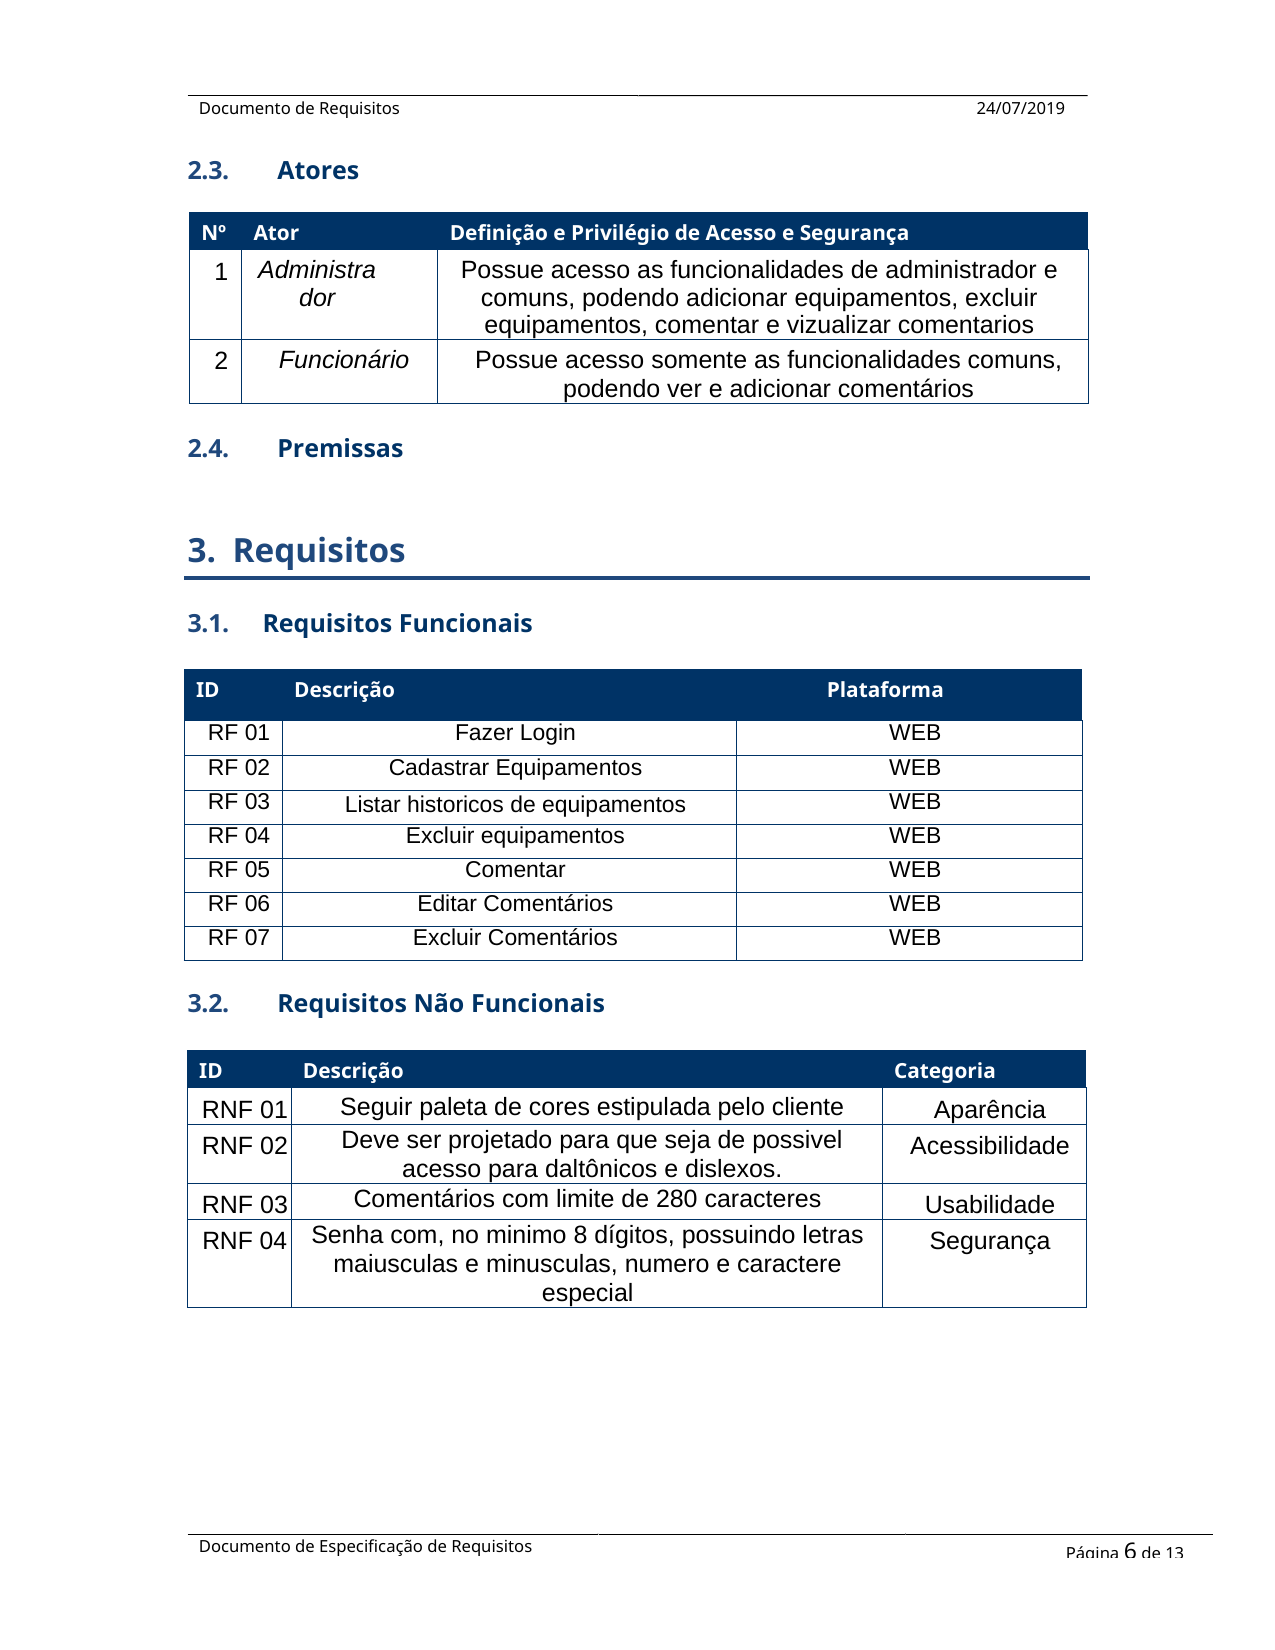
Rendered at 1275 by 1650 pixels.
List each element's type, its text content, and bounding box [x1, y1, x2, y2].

table_cell RNF 01 [188, 1088, 291, 1124]
table_cell Seguir paleta de cores estipulada pelo cliente [292, 1088, 882, 1124]
table_header Plataforma [815, 669, 1082, 720]
table_cell RF 05 [185, 859, 282, 892]
table_header ID [187, 1050, 291, 1087]
table_header Ator [242, 212, 438, 249]
table_cell 1 [190, 250, 241, 339]
table_cell Possue acesso as funcionalidades de administrador e comuns, podendo adicionar equipamentos, excluir equipamentos, comentar e vizualizar comentarios [438, 250, 1088, 339]
subtitle Requisitos [187, 527, 1131, 573]
table_cell Comentar [283, 859, 736, 892]
table_cell RF 01 [185, 721, 282, 755]
table_cell WEB [737, 893, 1082, 926]
table_cell WEB [737, 927, 1082, 960]
table_cell RF 03 [185, 791, 282, 824]
table_header ID [184, 669, 282, 720]
table_cell Excluir equipamentos [283, 825, 736, 858]
table_cell Comentários com limite de 280 caracteres [292, 1184, 882, 1218]
table_header Categoria [882, 1050, 1086, 1087]
table_cell Aparência [883, 1088, 1086, 1124]
table_header [549, 669, 815, 720]
table_cell Possue acesso somente as funcionalidades comuns, podendo ver e adicionar comentários [438, 340, 1088, 402]
table_cell WEB [737, 756, 1082, 789]
table_cell Editar Comentários [283, 893, 736, 926]
table_cell Deve ser projetado para que seja de possivel acesso para daltônicos e dislexos. [292, 1125, 882, 1182]
subtitle Atores [187, 152, 1131, 186]
table_cell RNF 02 [188, 1125, 291, 1182]
table_cell RF 02 [185, 756, 282, 789]
table_cell WEB [737, 859, 1082, 892]
subtitle Requisitos Funcionais [187, 606, 1131, 639]
table_cell Administrador [242, 250, 437, 339]
subtitle Premissas [187, 431, 1131, 465]
table_cell RF 04 [185, 825, 282, 858]
table_cell RNF 04 [188, 1220, 291, 1307]
table_cell Excluir Comentários [283, 927, 736, 960]
table_cell Usabilidade [883, 1184, 1086, 1218]
table_cell WEB [737, 721, 1082, 755]
subtitle Requisitos Não Funcionais [187, 986, 1131, 1020]
table_header Definição e Privilégio de Acesso e Segurança [438, 212, 1088, 249]
table_cell Fazer Login [283, 721, 736, 755]
table_cell Segurança [883, 1220, 1086, 1307]
table_header Descrição [291, 1050, 882, 1087]
table_cell WEB [737, 825, 1082, 858]
table_cell Acessibilidade [883, 1125, 1086, 1182]
table_cell RF 06 [185, 893, 282, 926]
table_cell RNF 03 [188, 1184, 291, 1218]
table_cell WEB [737, 791, 1082, 824]
table_cell Funcionário [242, 340, 437, 402]
table_cell 2 [190, 340, 241, 402]
table_cell Cadastrar Equipamentos [283, 756, 736, 789]
table_header Descrição [282, 669, 549, 720]
table_cell Listar historicos de equipamentos [283, 791, 736, 824]
table_header Nº [189, 212, 242, 249]
table_cell Senha com, no minimo 8 dígitos, possuindo letras maiusculas e minusculas, numero e caractere especial [292, 1220, 882, 1307]
table_cell RF 07 [185, 927, 282, 960]
